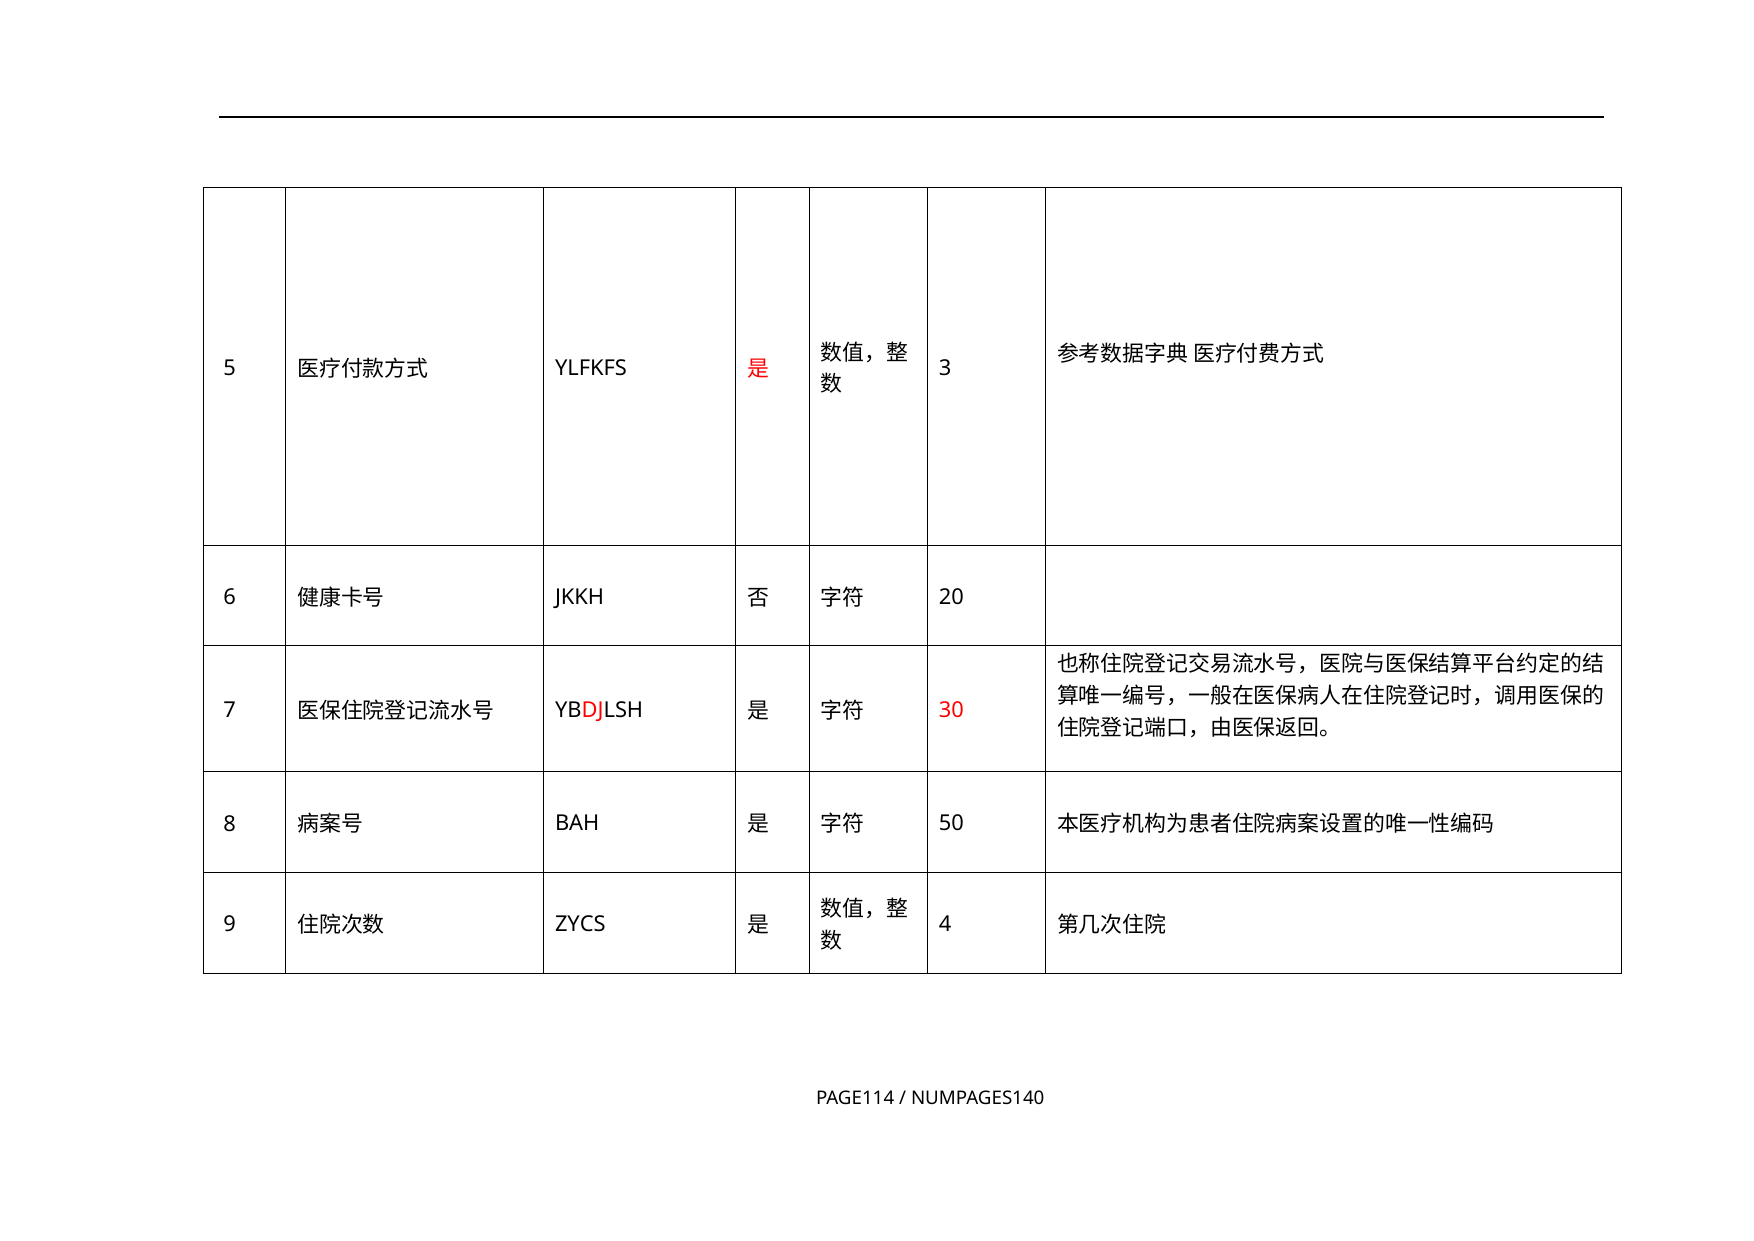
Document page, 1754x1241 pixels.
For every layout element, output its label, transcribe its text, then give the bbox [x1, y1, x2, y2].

table_cell 50 [928, 772, 1045, 872]
table_cell 医疗付款方式 [286, 188, 543, 545]
table_cell 数值，整数 [810, 188, 927, 545]
table_cell YBDJLSH [544, 646, 735, 771]
table_cell 20 [928, 546, 1045, 645]
table_cell 病案号 [286, 772, 543, 872]
table_cell 字符 [810, 546, 927, 645]
table_cell JKKH [544, 546, 735, 645]
table_cell 本医疗机构为患者住院病案设置的唯一性编码 [1046, 772, 1621, 872]
table_cell [204, 188, 285, 545]
table_cell 30 [928, 646, 1045, 771]
table_cell BAH [544, 772, 735, 872]
table_cell YLFKFS [544, 188, 735, 545]
table_cell [204, 772, 285, 872]
table_cell ZYCS [544, 873, 735, 972]
table_cell 参考数据字典 医疗付费方式 [1046, 188, 1621, 545]
table_cell 4 [928, 873, 1045, 972]
table_cell 是 [736, 873, 809, 972]
table_cell 字符 [810, 646, 927, 771]
table_cell 住院次数 [286, 873, 543, 972]
table_cell 也称住院登记交易流水号，医院与医保结算平台约定的结算唯一编号，一般在医保病人在住院登记时，调用医保的住院登记端口，由医保返回。 [1046, 646, 1621, 771]
table_cell [1046, 546, 1621, 645]
table_cell 是 [736, 772, 809, 872]
table_cell 是 [736, 646, 809, 771]
table_cell 数值，整数 [810, 873, 927, 972]
table_cell 医保住院登记流水号 [286, 646, 543, 771]
table_cell [204, 873, 285, 972]
table_cell 健康卡号 [286, 546, 543, 645]
table_cell 是 [736, 188, 809, 545]
table_cell [204, 546, 285, 645]
table_cell 否 [736, 546, 809, 645]
table_cell [204, 646, 285, 771]
table_cell 字符 [810, 772, 927, 872]
table_cell 第几次住院 [1046, 873, 1621, 972]
table_cell 3 [928, 188, 1045, 545]
